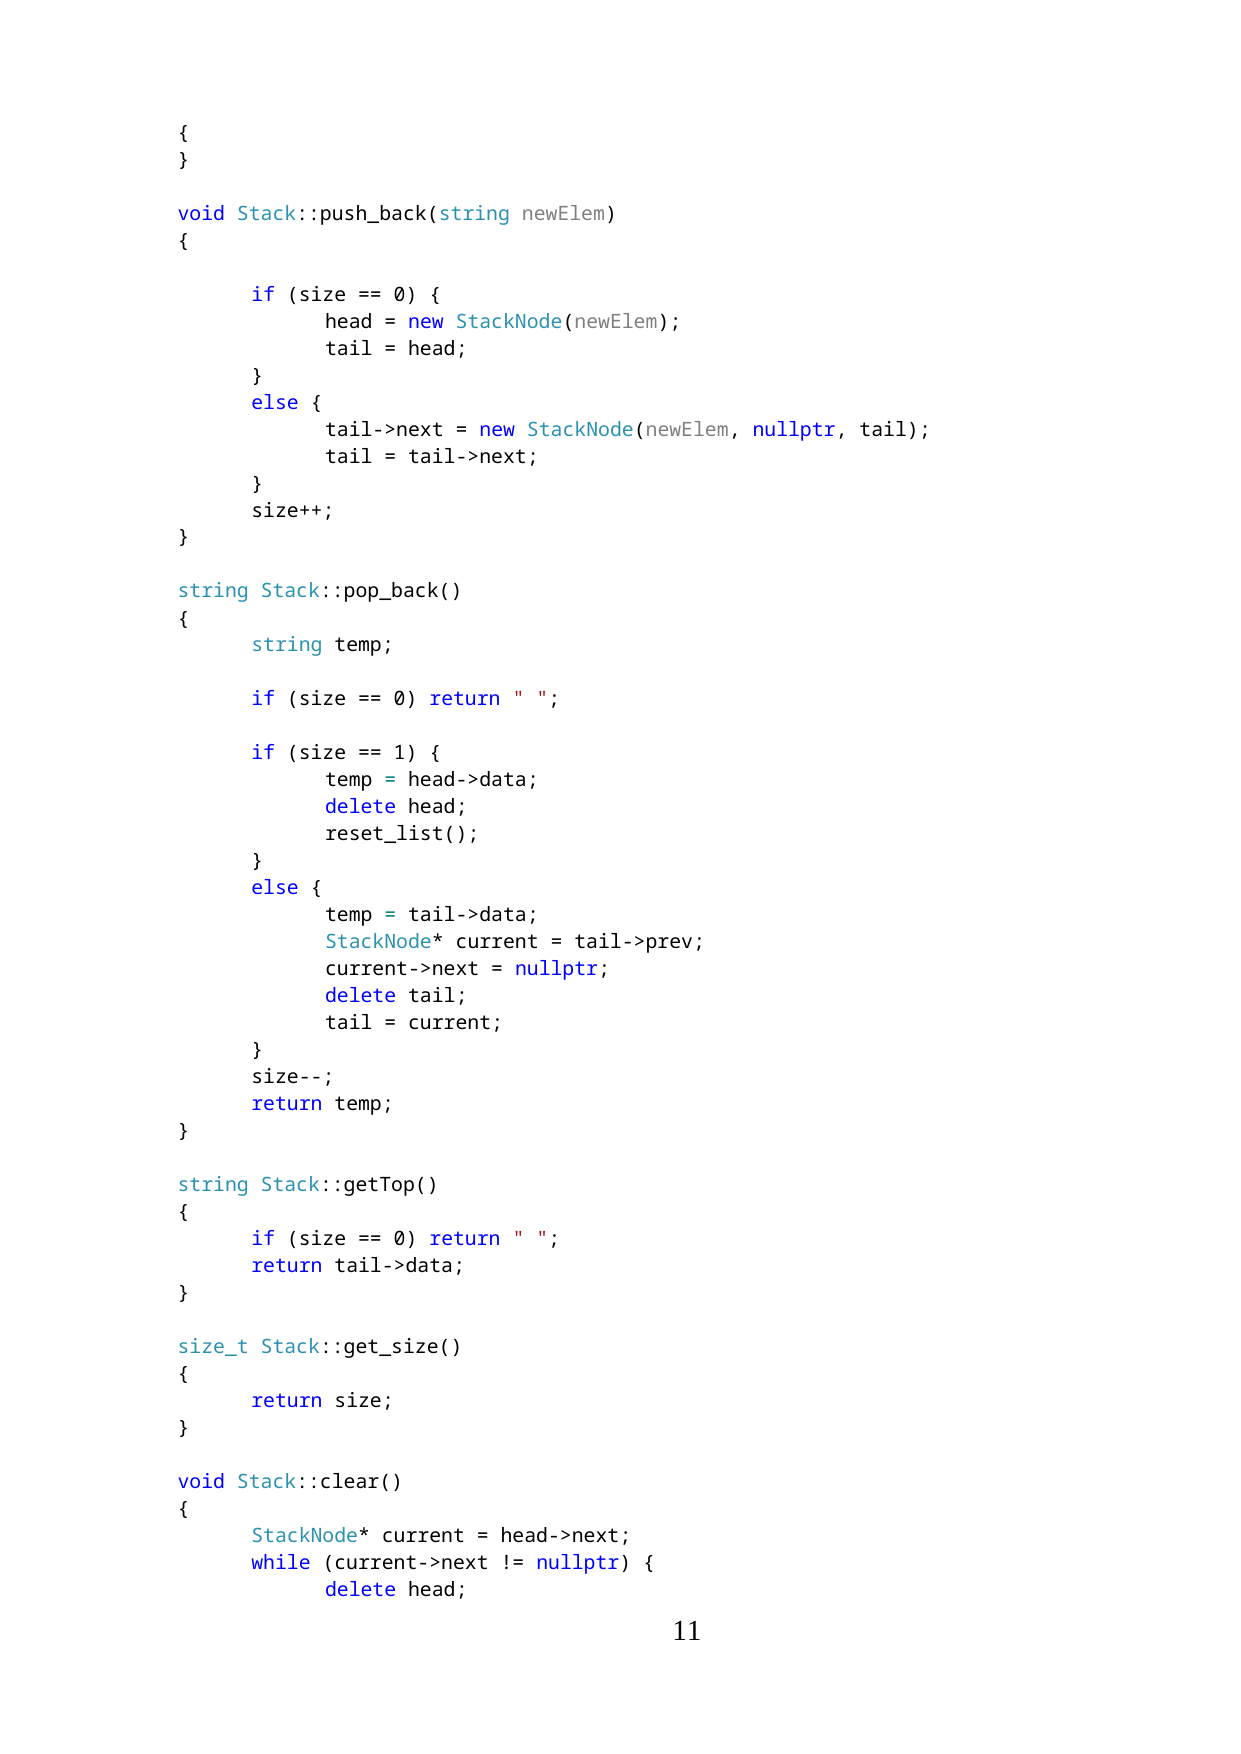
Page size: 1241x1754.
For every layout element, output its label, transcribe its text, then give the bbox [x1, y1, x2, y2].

text tail = current; [177, 1008, 1152, 1035]
text void Stack::clear() [177, 1467, 1152, 1494]
text } [177, 145, 1152, 172]
text delete tail; [177, 981, 1152, 1008]
text { [177, 226, 1152, 253]
text tail = head; [177, 334, 1152, 361]
text } [177, 469, 1152, 496]
text } [177, 361, 1152, 388]
text size++; [177, 496, 1152, 523]
text StackNode* current = head->next; [177, 1521, 1152, 1548]
text } [177, 1278, 1152, 1305]
text delete head; [177, 1575, 1152, 1602]
text while (current->next != nullptr) { [177, 1548, 1152, 1575]
text if (size == 1) { [177, 739, 1152, 766]
text size_t Stack::get_size() [177, 1332, 1152, 1359]
text size--; [177, 1062, 1152, 1089]
text return size; [177, 1386, 1152, 1413]
text } [177, 523, 1152, 550]
text tail->next = new StackNode(newElem, nullptr, tail); [177, 415, 1152, 442]
text { [177, 118, 1152, 145]
text return tail->data; [177, 1251, 1152, 1278]
text } [177, 1413, 1152, 1440]
text else { [177, 873, 1152, 901]
text return temp; [177, 1089, 1152, 1116]
text string temp; [177, 631, 1152, 658]
text string Stack::getTop() [177, 1170, 1152, 1197]
text else { [177, 388, 1152, 415]
text if (size == 0) { [177, 280, 1152, 307]
text temp = tail->data; [177, 901, 1152, 927]
text } [177, 1035, 1152, 1062]
text { [177, 604, 1152, 631]
text } [177, 847, 1152, 873]
text current->next = nullptr; [177, 954, 1152, 981]
text void Stack::push_back(string newElem) [177, 199, 1152, 226]
text if (size == 0) return " "; [177, 1224, 1152, 1251]
text delete head; [177, 793, 1152, 819]
text string Stack::pop_back() [177, 577, 1152, 604]
text StackNode* current = tail->prev; [177, 927, 1152, 954]
text } [177, 1116, 1152, 1143]
text head = new StackNode(newElem); [177, 307, 1152, 334]
text { [177, 1197, 1152, 1224]
text { [177, 1494, 1152, 1521]
text reset_list(); [177, 819, 1152, 847]
text { [177, 1359, 1152, 1386]
text tail = tail->next; [177, 442, 1152, 469]
text temp = head->data; [177, 766, 1152, 793]
text if (size == 0) return " "; [177, 685, 1152, 712]
